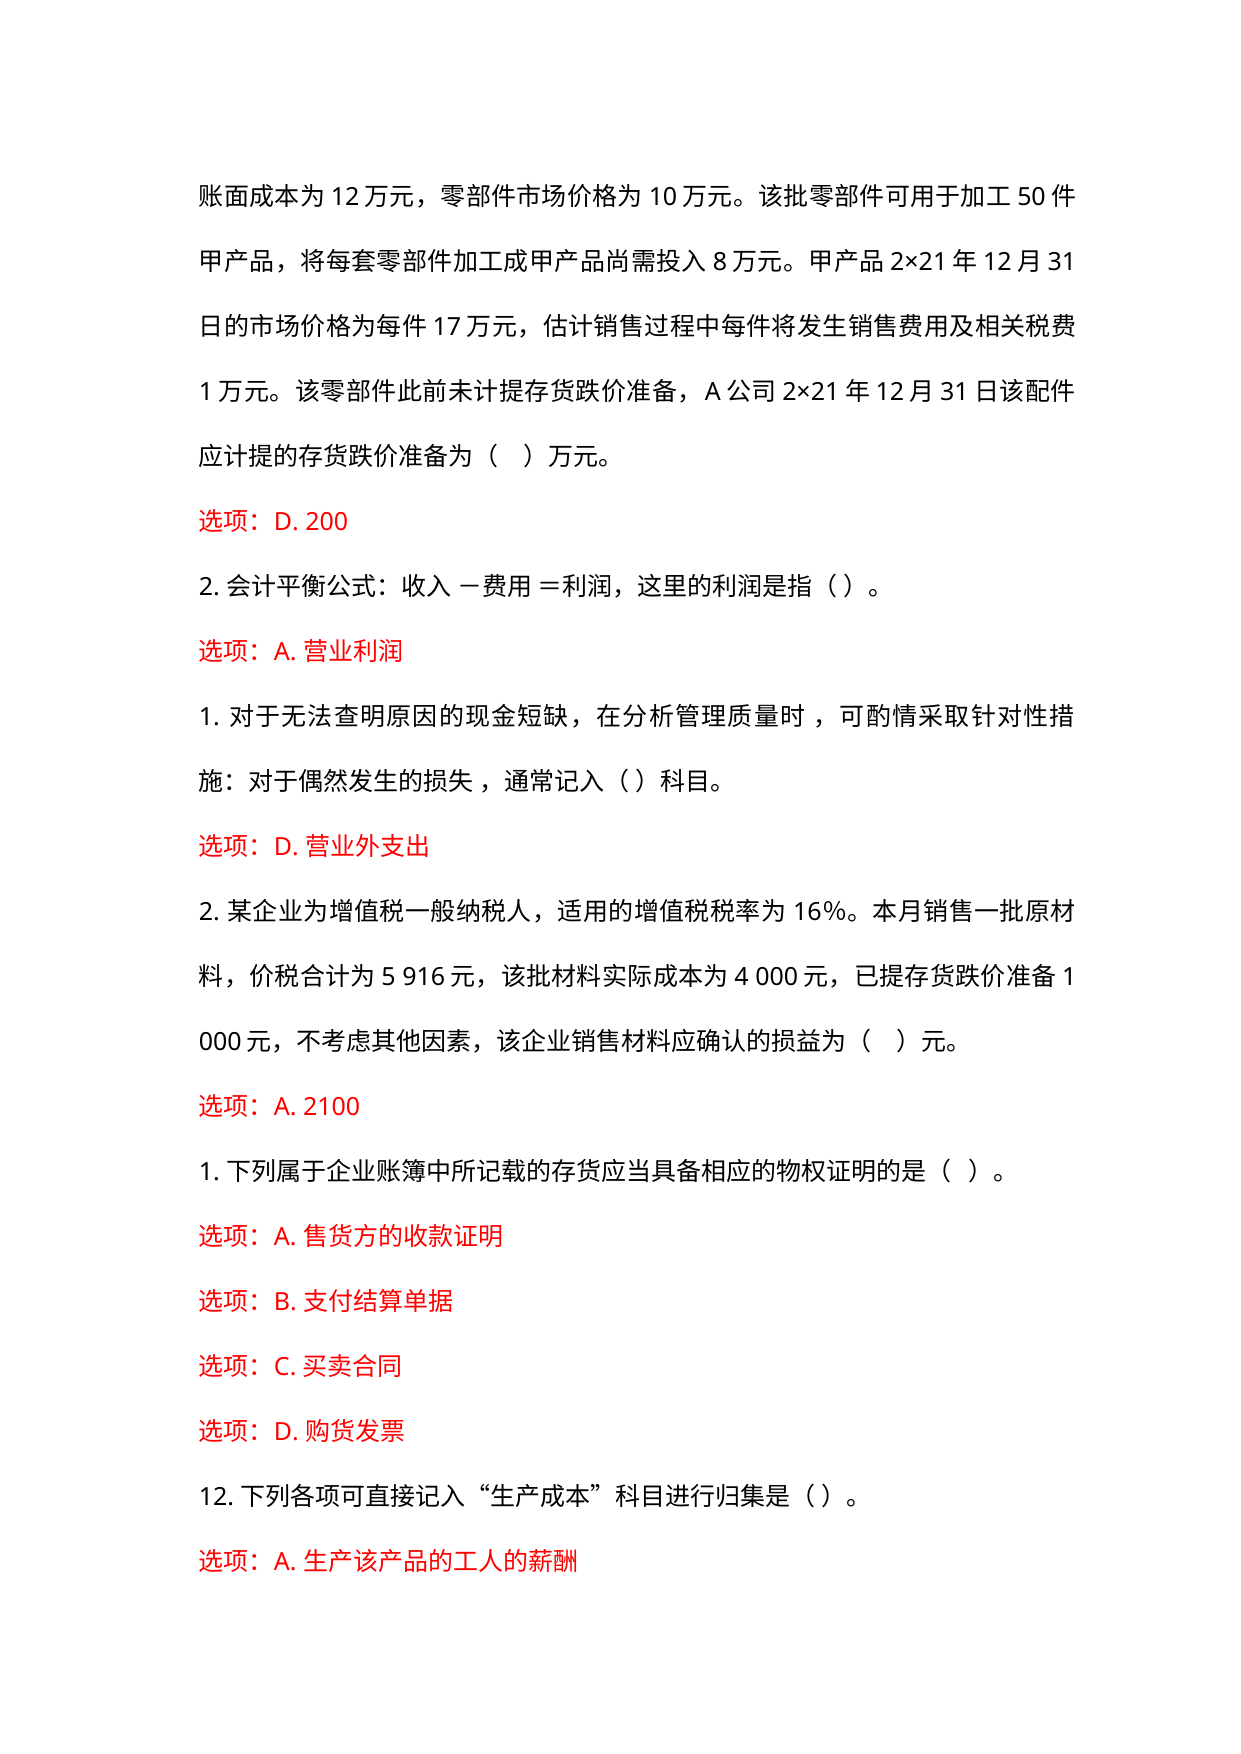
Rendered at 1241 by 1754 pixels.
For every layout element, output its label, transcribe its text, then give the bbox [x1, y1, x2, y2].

table_cell 2. 某企业为增值税一般纳税人，适用的增值税税率为16％。本月销售一批原材料，价税合计为5 916元，该批材料实际成本为4 000元，已提存货跌价准备1 000元，不考虑其他因素，该企业销售材料应确认的损益为（ ）元。 [188, 877, 1087, 1072]
table_cell 选项：A. 生产该产品的工人的薪酬 [188, 1527, 1087, 1592]
table_cell 12. 下列各项可直接记入“生产成本”科目进行归集是（ ）。 [188, 1462, 1087, 1527]
table_cell 选项：D. 200 [188, 487, 1087, 552]
table_cell 选项：D. 营业外支出 [188, 812, 1087, 877]
table_cell 1. 对于无法查明原因的现金短缺，在分析管理质量时 ，可酌情采取针对性措施：对于偶然发生的损失 ，通常记入（ ）科目。 [188, 682, 1087, 812]
table_cell 选项：D. 购货发票 [188, 1397, 1087, 1462]
table_cell 选项：B. 支付结算单据 [188, 1267, 1087, 1332]
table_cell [188, 162, 1087, 487]
table_cell 选项：A. 2100 [188, 1072, 1087, 1137]
table_cell 选项：A. 营业利润 [188, 617, 1087, 682]
table_cell 1. 下列属于企业账簿中所记载的存货应当具备相应的物权证明的是（ ）。 [188, 1137, 1087, 1202]
table_cell 2. 会计平衡公式：收入 －费用 ＝利润，这里的利润是指（ ）。 [188, 552, 1087, 617]
table_cell 选项：A. 售货方的收款证明 [188, 1202, 1087, 1267]
table_cell 选项：C. 买卖合同 [188, 1332, 1087, 1397]
